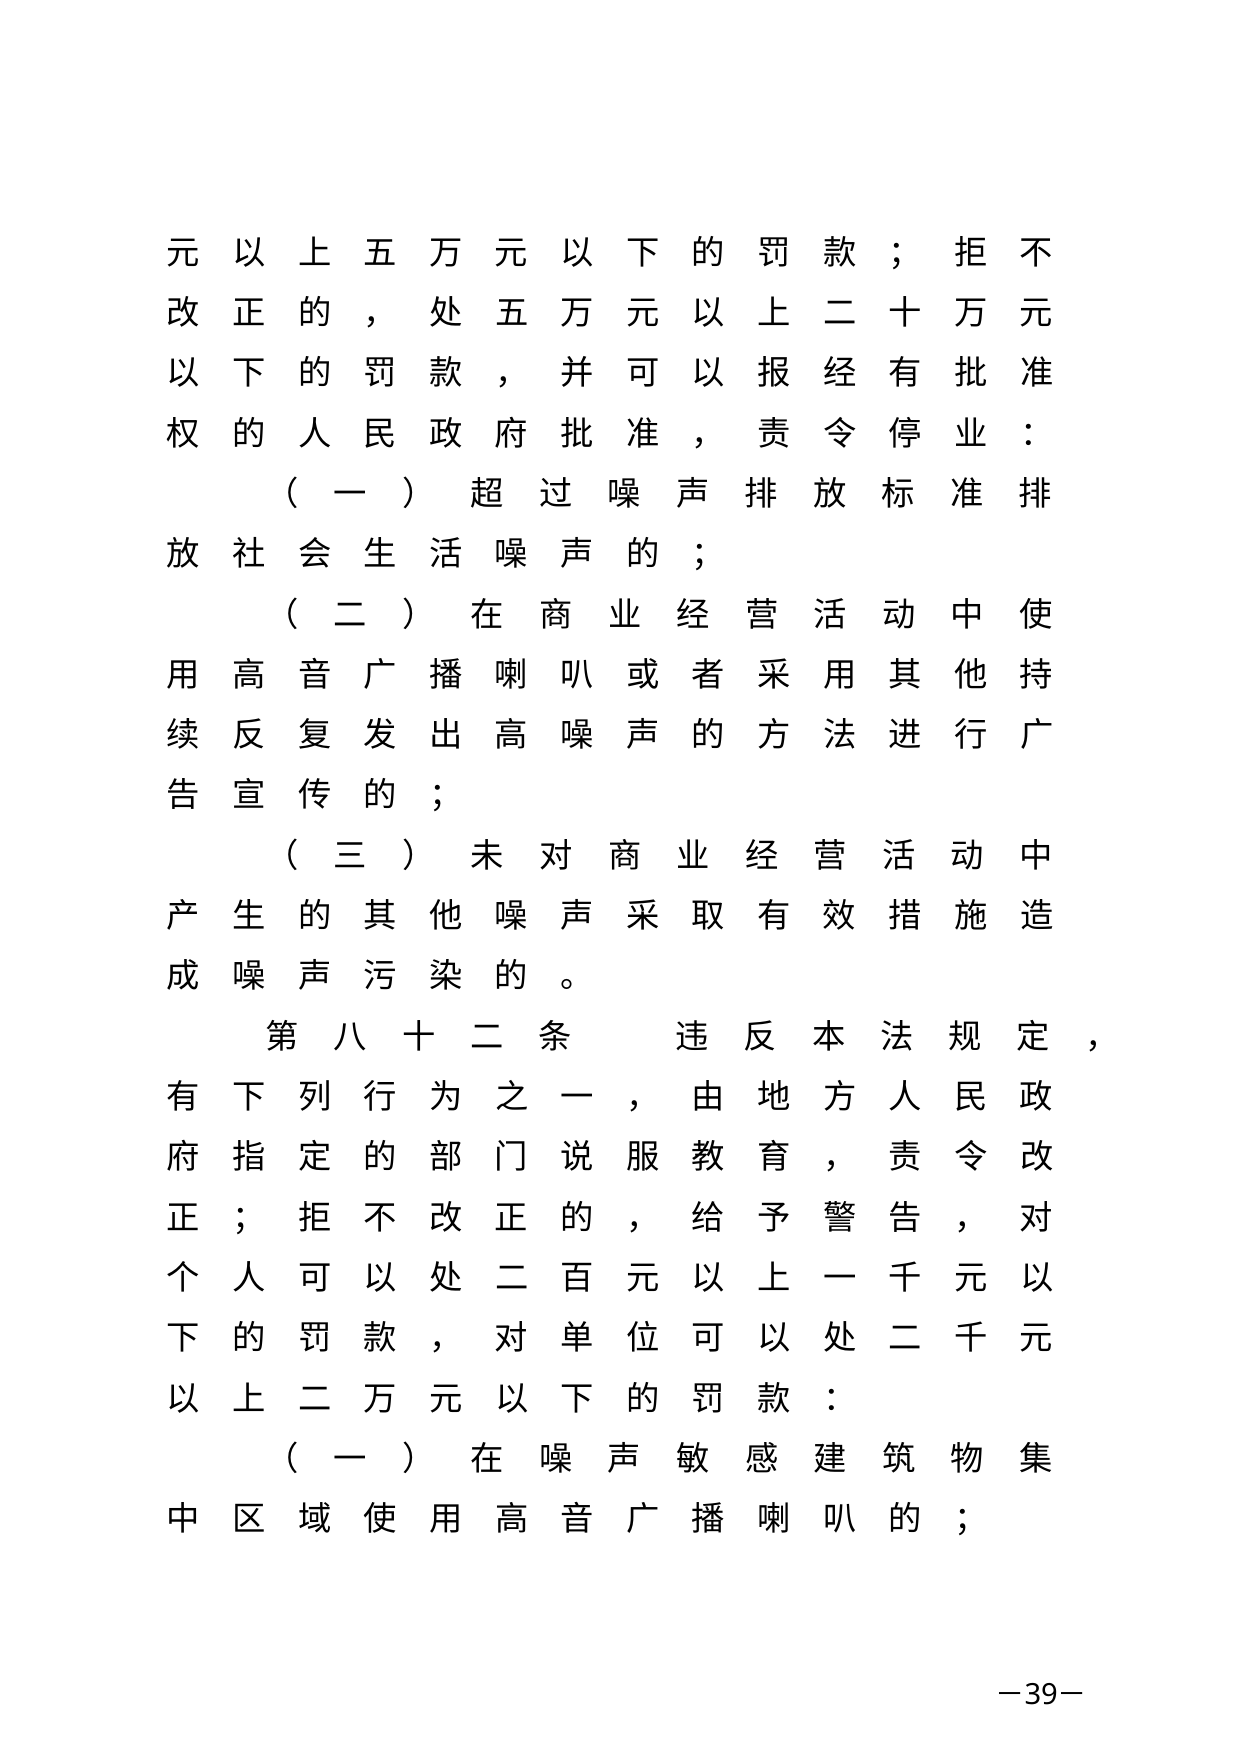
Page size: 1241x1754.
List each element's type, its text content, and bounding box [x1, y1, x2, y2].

text （二）在商业经营活动中使用高音广播喇叭或者采用其他持续反复发出高噪声的方法进行广告宣传的； [167, 581, 1085, 822]
text （三）未对商业经营活动中产生的其他噪声采取有效措施造成噪声污染的。 [167, 822, 1085, 1003]
text （一）超过噪声排放标准排放社会生活噪声的； [167, 461, 1085, 581]
text （一）在噪声敏感建筑物集中区域使用高音广播喇叭的； [167, 1426, 1085, 1546]
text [167, 219, 1085, 461]
text 第八十二条 违反本法规定，有下列行为之一，由地方人民政府指定的部门说服教育，责令改正；拒不改正的，给予警告，对个人可以处二百元以上一千元以下的罚款，对单位可以处二千元以上二万元以下的罚款： [167, 1003, 1085, 1426]
